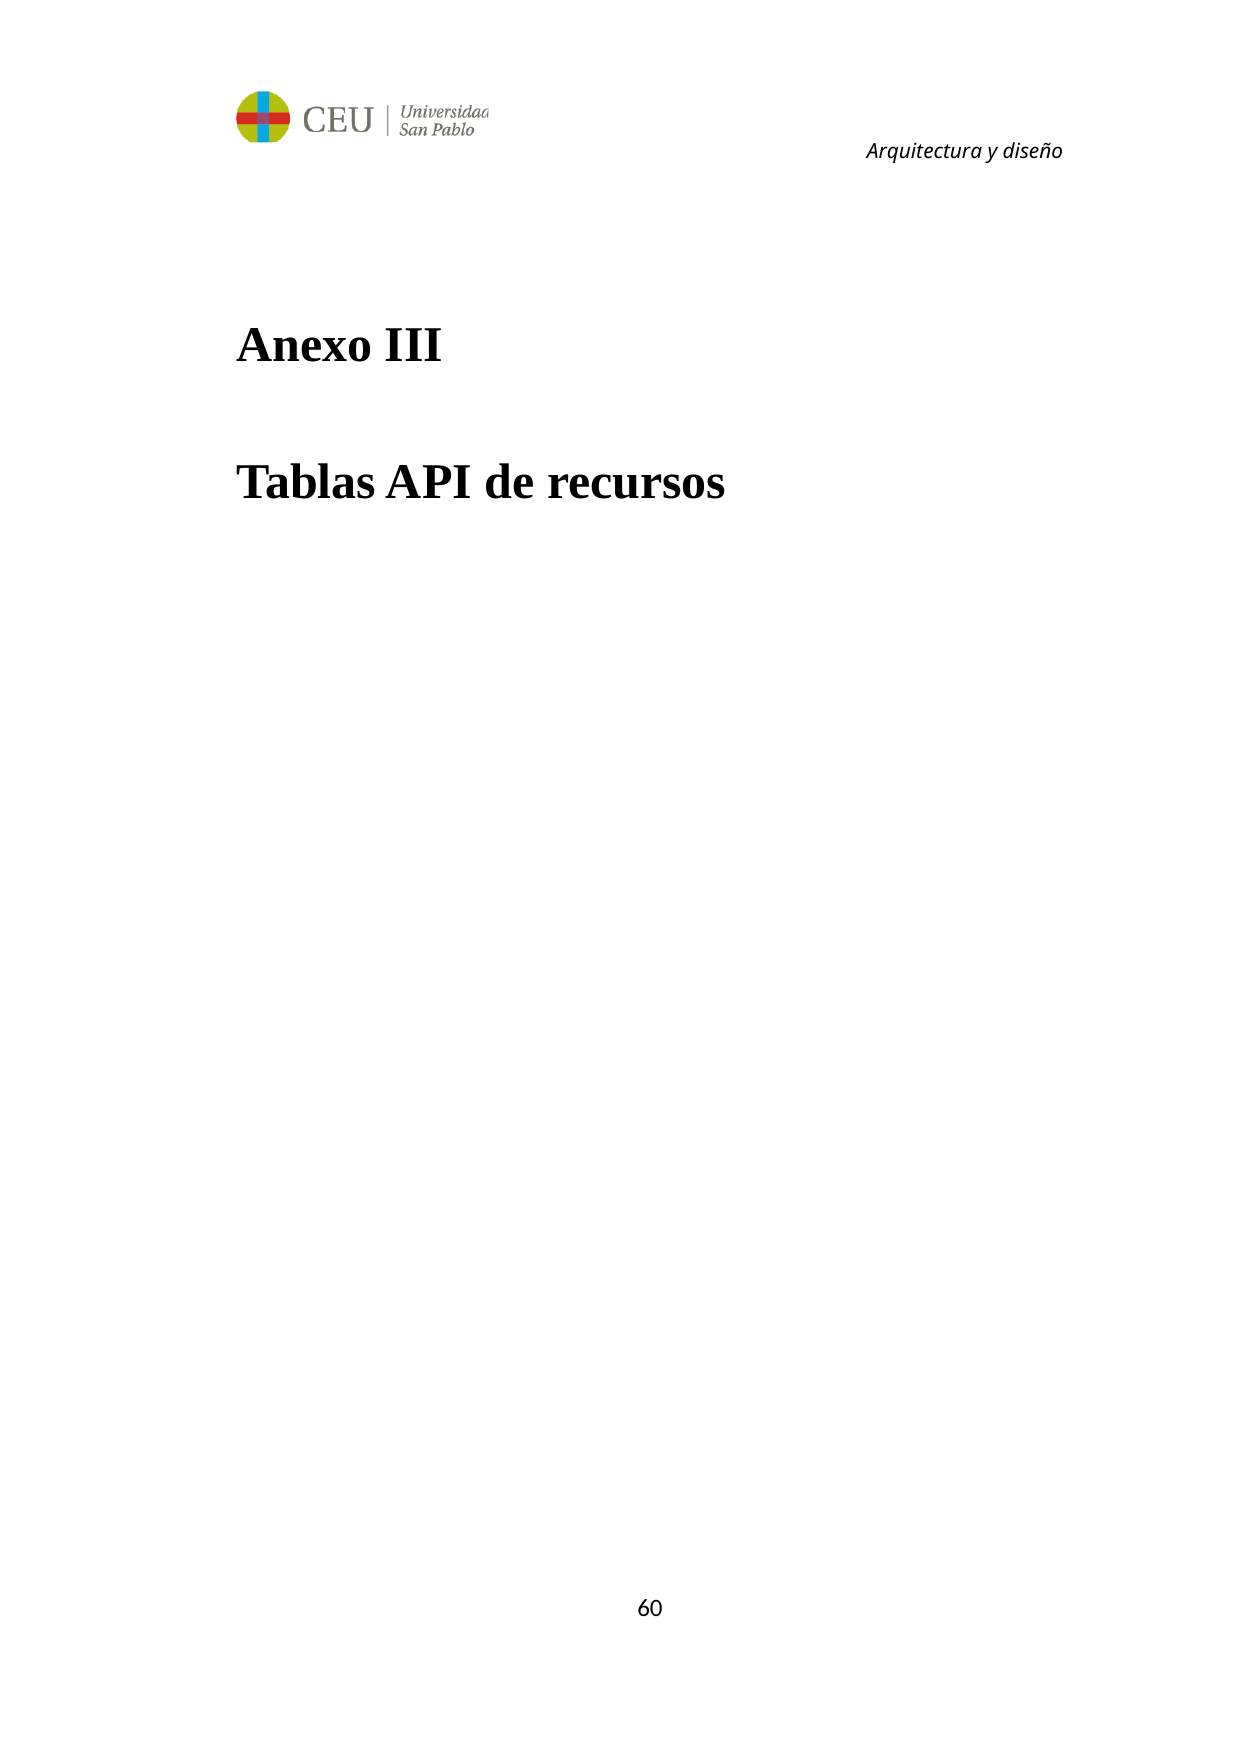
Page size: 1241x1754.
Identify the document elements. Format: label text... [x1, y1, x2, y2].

picture [235, 89, 489, 143]
subtitle Tablas API de recursos [236, 451, 1063, 509]
subtitle Anexo III [236, 315, 1063, 373]
